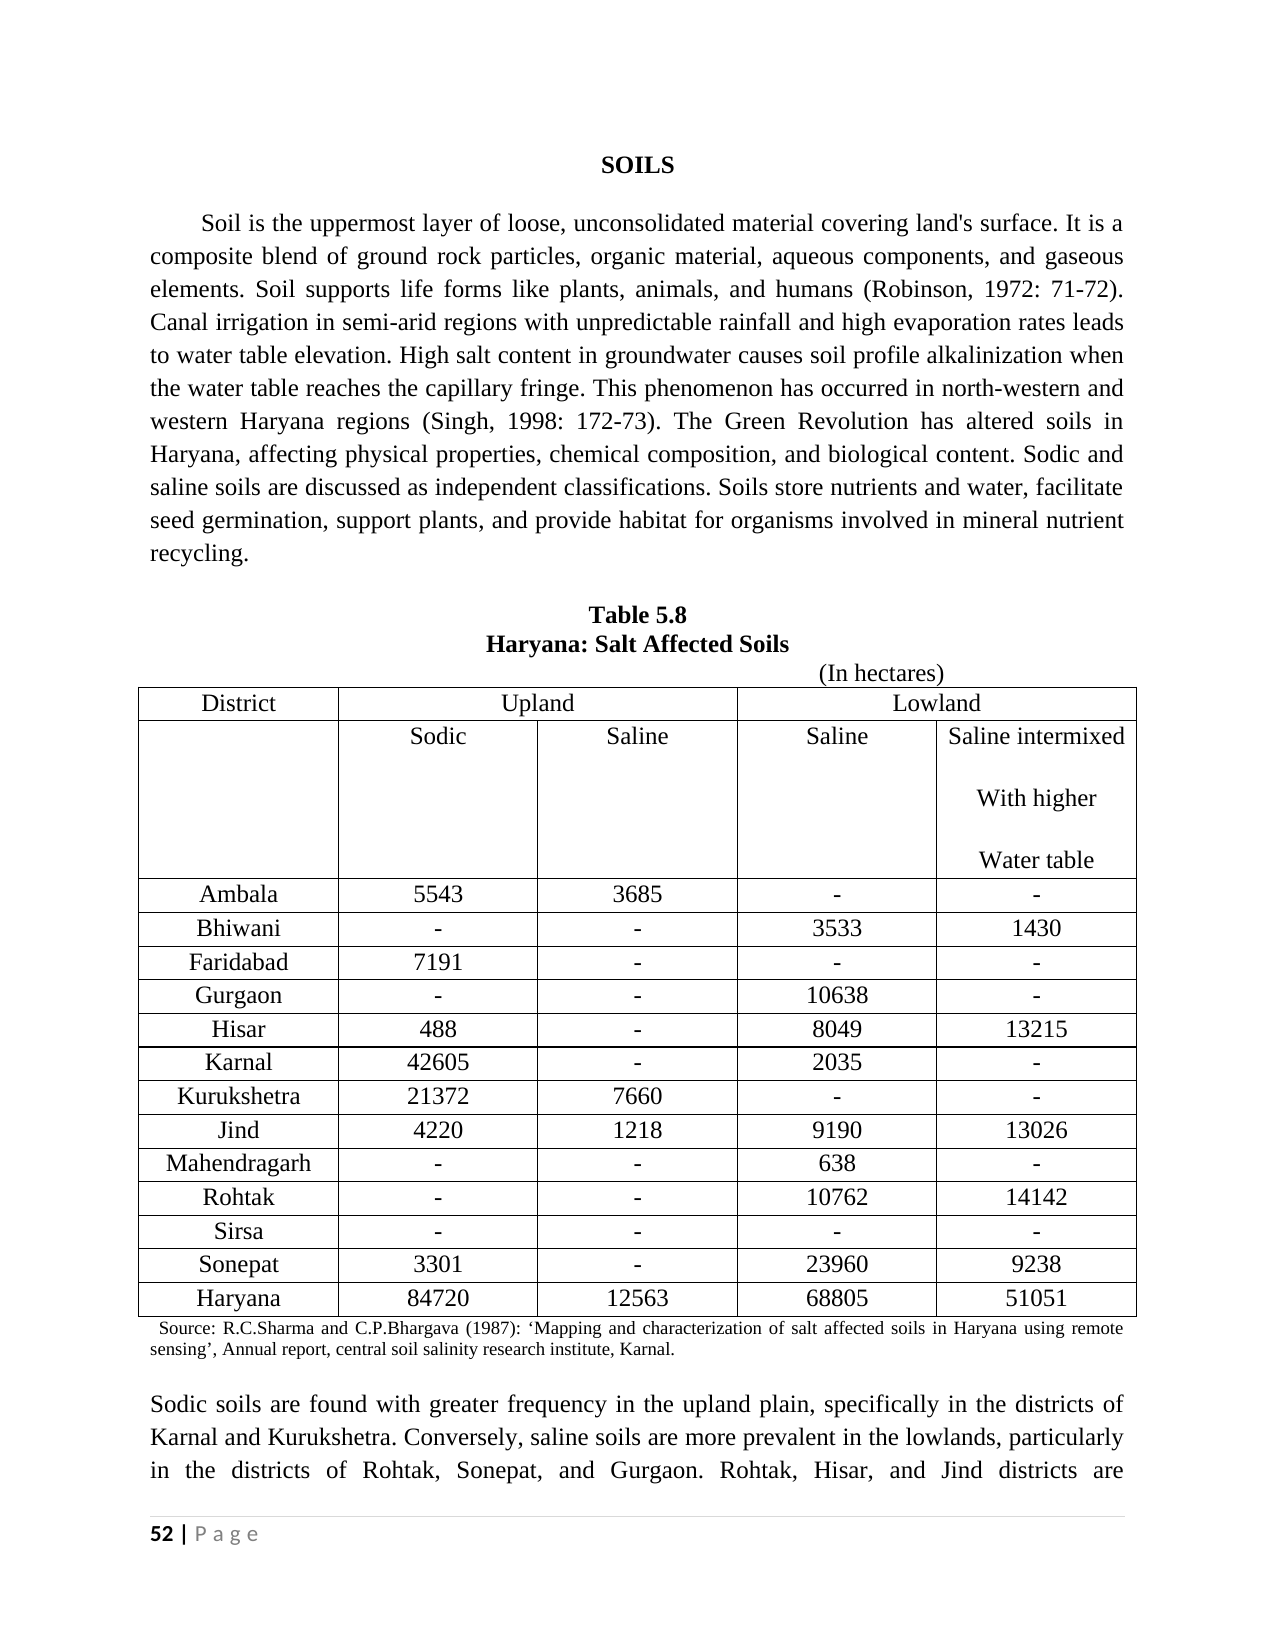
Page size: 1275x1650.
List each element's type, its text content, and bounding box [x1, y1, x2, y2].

table_cell - [339, 1216, 537, 1248]
table_cell 3301 [339, 1249, 537, 1282]
table_cell - [339, 913, 537, 946]
table_header Upland [339, 688, 737, 720]
table_cell Ambala [139, 879, 338, 912]
table_cell 8049 [738, 1014, 936, 1046]
table_cell 3533 [738, 913, 936, 946]
table_cell Haryana [139, 1283, 338, 1316]
table_cell Sonepat [139, 1249, 338, 1282]
table_cell Sirsa [139, 1216, 338, 1248]
text (In hectares) [150, 658, 1125, 687]
table_cell Gurgaon [139, 980, 338, 1013]
table_cell - [937, 1149, 1136, 1181]
table_cell - [937, 879, 1136, 912]
table_cell 638 [738, 1149, 936, 1181]
table_cell [139, 721, 338, 878]
table_cell 7660 [538, 1081, 737, 1114]
table_cell - [538, 1014, 737, 1046]
table_cell - [538, 1216, 737, 1248]
table_cell - [538, 1249, 737, 1282]
table_cell 13215 [937, 1014, 1136, 1046]
table_cell - [538, 1048, 737, 1080]
table_cell 84720 [339, 1283, 537, 1316]
table_cell - [937, 1081, 1136, 1114]
table_cell - [738, 947, 936, 979]
table_cell 9190 [738, 1115, 936, 1147]
table_cell 23960 [738, 1249, 936, 1282]
table_cell - [339, 1149, 537, 1181]
table_cell 7191 [339, 947, 537, 979]
table_cell Jind [139, 1115, 338, 1147]
table_cell 12563 [538, 1283, 737, 1316]
table_cell 1218 [538, 1115, 737, 1147]
table_cell - [538, 1149, 737, 1181]
table_cell - [538, 980, 737, 1013]
text SOILS [150, 150, 1125, 179]
table_cell 68805 [738, 1283, 936, 1316]
table_cell 13026 [937, 1115, 1136, 1147]
table_cell - [538, 913, 737, 946]
table_cell - [738, 1081, 936, 1114]
table_cell Hisar [139, 1014, 338, 1046]
table_cell 14142 [937, 1182, 1136, 1215]
table_cell Sodic [339, 721, 537, 878]
table_cell 42605 [339, 1048, 537, 1080]
text Source: R.C.Sharma and C.P.Bhargava (1987): ‘Mapping and characterization of salt affected soils in Haryana using remote sensing’, Annual report, central soil salinity research institute, Karnal. [150, 1317, 1125, 1360]
table_cell - [738, 879, 936, 912]
table_cell - [339, 980, 537, 1013]
table_cell Saline [738, 721, 936, 878]
table_header Lowland [738, 688, 1136, 720]
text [150, 1389, 1125, 1484]
table_cell 1430 [937, 913, 1136, 946]
table_cell 10762 [738, 1182, 936, 1215]
table_cell Kurukshetra [139, 1081, 338, 1114]
table_cell - [937, 947, 1136, 979]
table_cell Karnal [139, 1048, 338, 1080]
table_header District [139, 688, 338, 720]
table_cell - [538, 1182, 737, 1215]
table_cell 21372 [339, 1081, 537, 1114]
table_cell - [738, 1216, 936, 1248]
table_cell 10638 [738, 980, 936, 1013]
table_cell Mahendragarh [139, 1149, 338, 1181]
table_cell 2035 [738, 1048, 936, 1080]
table_cell Bhiwani [139, 913, 338, 946]
text Table 5.8 [150, 600, 1125, 629]
table_cell 4220 [339, 1115, 537, 1147]
table_cell - [538, 947, 737, 979]
table_cell 51051 [937, 1283, 1136, 1316]
table_cell - [937, 1048, 1136, 1080]
table_cell Faridabad [139, 947, 338, 979]
text Soil is the uppermost layer of loose, unconsolidated material covering land's surface. It is a composite blend of ground rock particles, organic material, aqueous components, and gaseous elements. Soil supports life forms like plants, animals, and humans (Robinson, 1972: 71-72). Canal irrigation in semi-arid regions with unpredictable rainfall and high evaporation rates leads to water table elevation. High salt content in groundwater causes soil profile alkalinization when the water table reaches the capillary fringe. This phenomenon has occurred in north-western and western Haryana regions (Singh, 1998: 172-73). The Green Revolution has altered soils in Haryana, affecting physical properties, chemical composition, and biological content. Sodic and saline soils are discussed as independent classifications. Soils store nutrients and water, facilitate seed germination, support plants, and provide habitat for organisms involved in mineral nutrient recycling. [150, 208, 1125, 567]
table_cell 5543 [339, 879, 537, 912]
table_cell Saline intermixed With higher Water table [937, 721, 1136, 878]
table_cell Saline [538, 721, 737, 878]
table_cell - [937, 1216, 1136, 1248]
table_cell - [339, 1182, 537, 1215]
table_cell 9238 [937, 1249, 1136, 1282]
table_cell 3685 [538, 879, 737, 912]
text Haryana: Salt Affected Soils [150, 629, 1125, 658]
table_cell Rohtak [139, 1182, 338, 1215]
table_cell - [937, 980, 1136, 1013]
table_cell 488 [339, 1014, 537, 1046]
